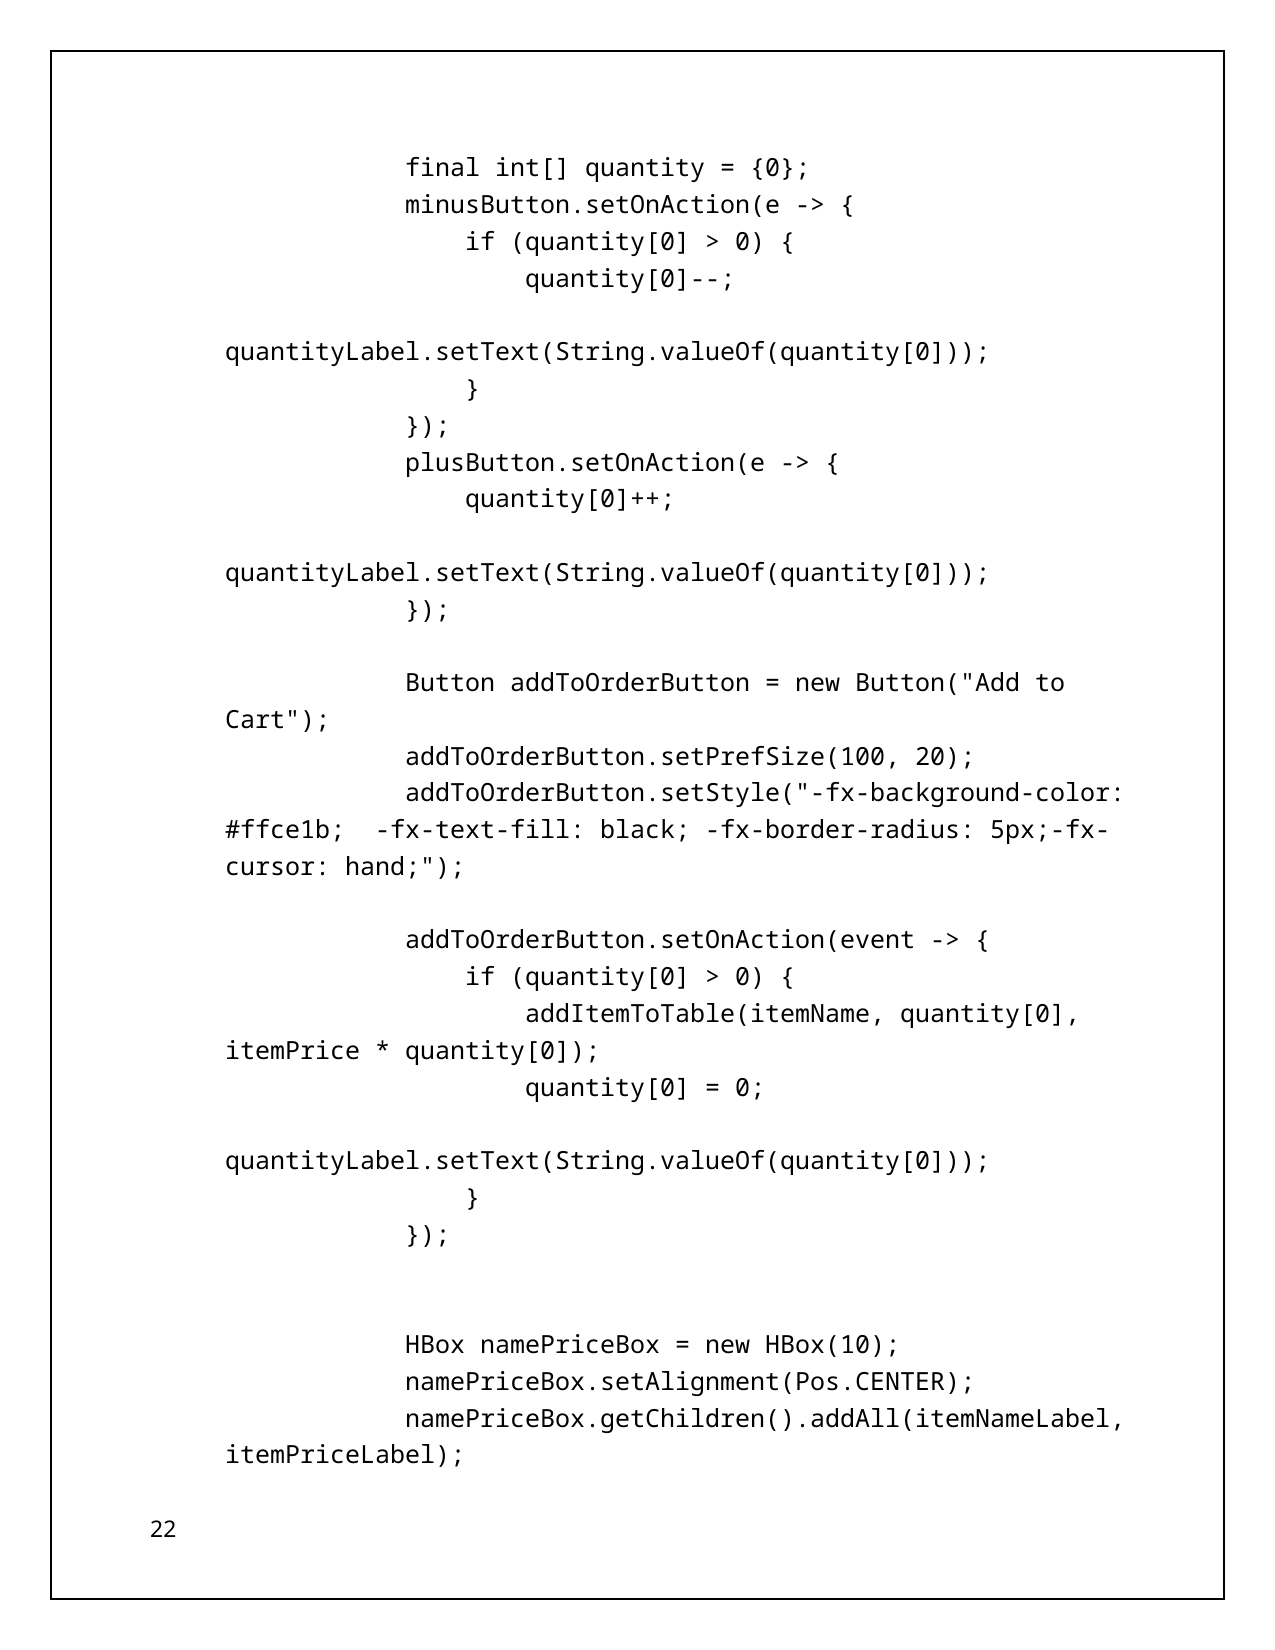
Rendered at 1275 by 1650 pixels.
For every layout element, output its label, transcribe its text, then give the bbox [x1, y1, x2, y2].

list quantity[0]--; [225, 260, 1125, 294]
list quantityLabel.setText(String.valueOf(quantity[0])); [225, 518, 1125, 588]
list }); [225, 1216, 1125, 1250]
list addToOrderButton.setStyle("-fx-background-color: #ffce1b; -fx-text-fill: black; -fx-border-radius: 5px;-fx-cursor: hand;"); [225, 775, 1125, 883]
list plusButton.setOnAction(e -> { [225, 444, 1125, 478]
list quantityLabel.setText(String.valueOf(quantity[0])); [225, 297, 1125, 368]
list addItemToTable(itemName, quantity[0], itemPrice * quantity[0]); [225, 996, 1125, 1067]
list if (quantity[0] > 0) { [225, 223, 1125, 258]
list namePriceBox.setAlignment(Pos.CENTER); [225, 1363, 1125, 1397]
list quantity[0]++; [225, 481, 1125, 515]
list if (quantity[0] > 0) { [225, 959, 1125, 993]
list } [225, 371, 1125, 405]
list }); [225, 591, 1125, 625]
list addToOrderButton.setOnAction(event -> { [225, 922, 1125, 956]
list final int[] quantity = {0}; [225, 150, 1125, 184]
list addToOrderButton.setPrefSize(100, 20); [225, 738, 1125, 772]
list HBox namePriceBox = new HBox(10); [225, 1327, 1125, 1361]
list Button addToOrderButton = new Button("Add to Cart"); [225, 665, 1125, 736]
list namePriceBox.getChildren().addAll(itemNameLabel, itemPriceLabel); [225, 1400, 1125, 1471]
list }); [225, 407, 1125, 441]
list } [225, 1179, 1125, 1214]
list quantityLabel.setText(String.valueOf(quantity[0])); [225, 1106, 1125, 1177]
list minusButton.setOnAction(e -> { [225, 187, 1125, 221]
list quantity[0] = 0; [225, 1069, 1125, 1103]
